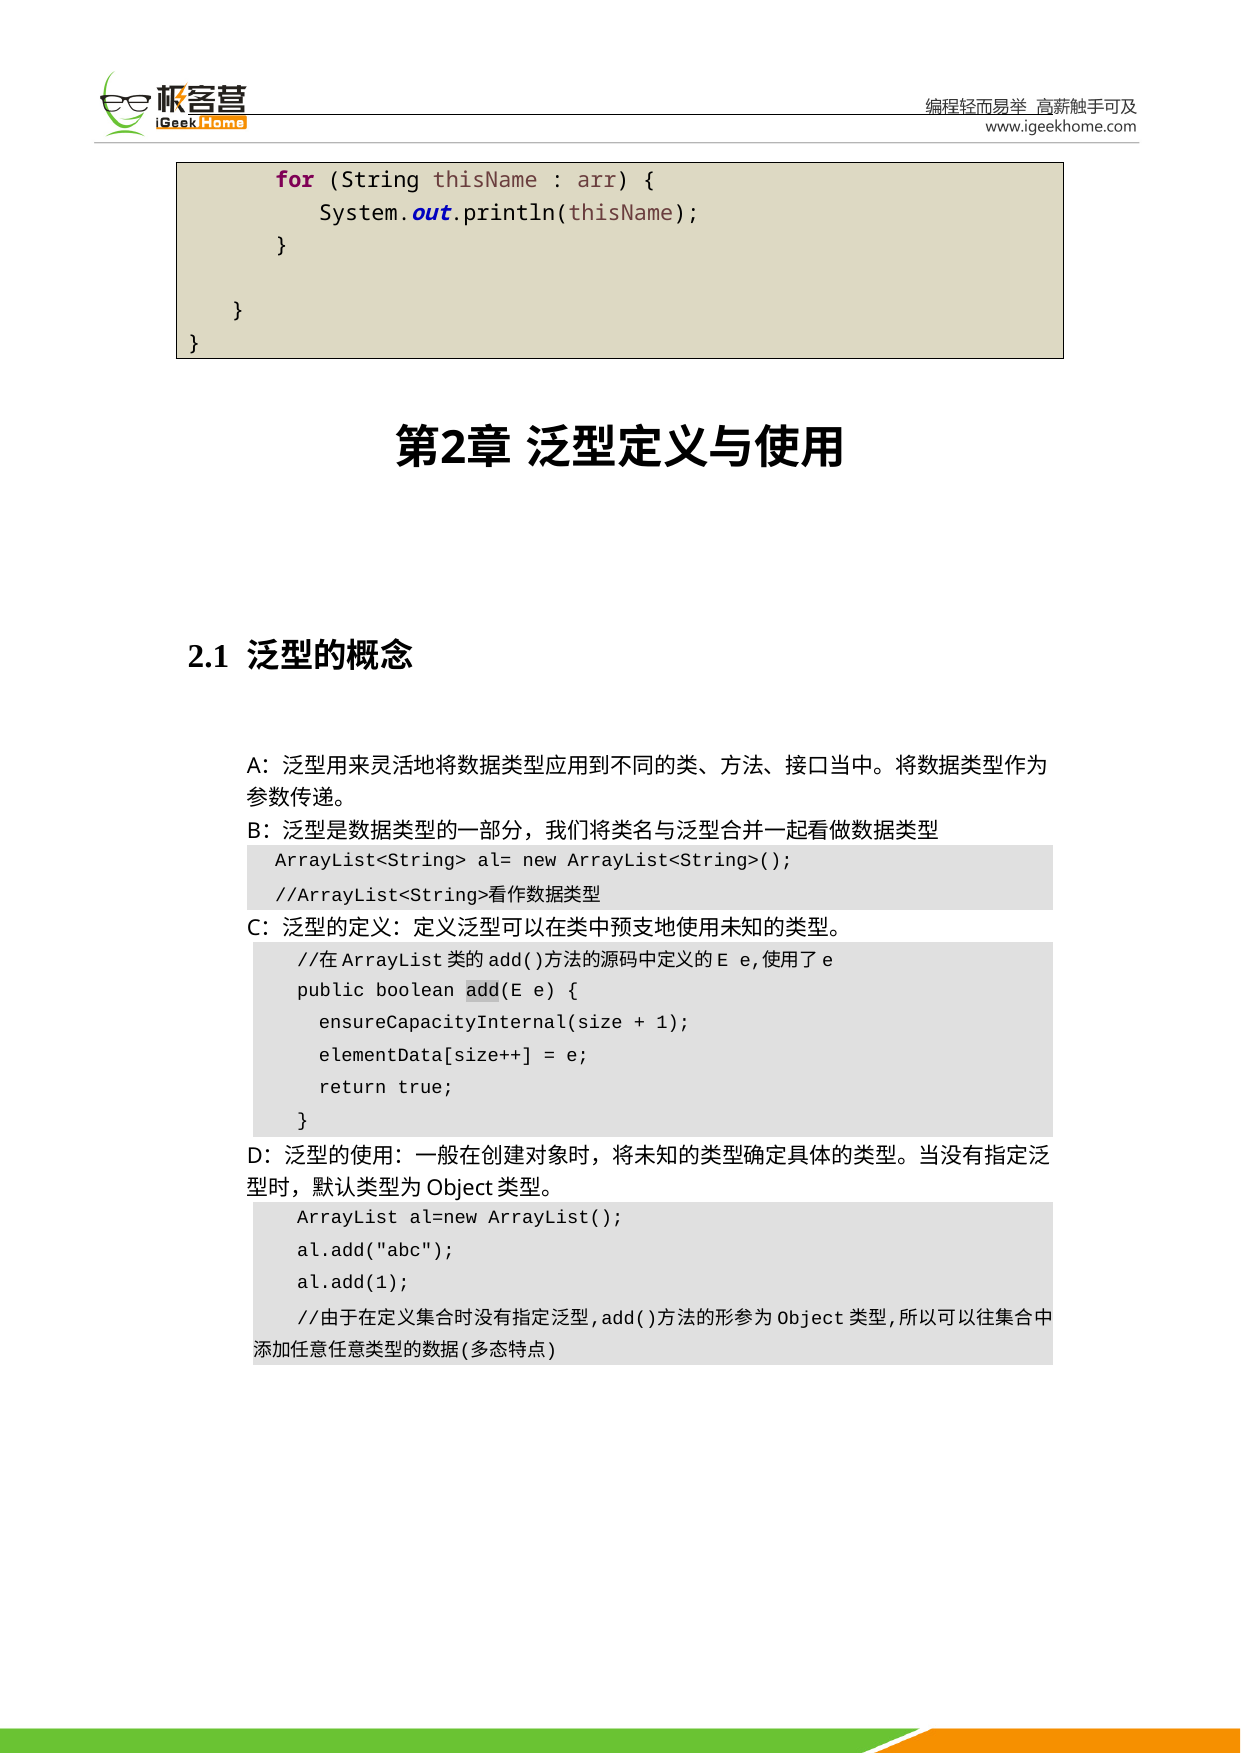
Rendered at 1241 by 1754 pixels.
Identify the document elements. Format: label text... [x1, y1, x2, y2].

text elementData[size++] = e; [253, 1040, 1053, 1072]
text ArrayList al=new ArrayList(); [253, 1202, 1053, 1235]
subtitle 泛型定义与使用 [187, 394, 1053, 492]
text return true; [253, 1072, 1053, 1105]
text //由于在定义集合时没有指定泛型,add()方法的形参为Object类型,所以可以往集合中添加任意任意类型的数据(多态特点) [253, 1300, 1053, 1365]
text } [253, 1105, 1053, 1137]
text al.add("abc"); [253, 1235, 1053, 1267]
picture [0, 1, 1241, 151]
text public boolean add(E e) { [253, 975, 1053, 1007]
text //在ArrayList类的add()方法的源码中定义的E e,使用了e [253, 942, 1053, 975]
text A：泛型用来灵活地将数据类型应用到不同的类、方法、接口当中。将数据类型作为参数传递。 [247, 747, 1053, 812]
text C：泛型的定义：定义泛型可以在类中预支地使用未知的类型。 [247, 910, 1053, 942]
picture [0, 1690, 1241, 1753]
text B：泛型是数据类型的一部分，我们将类名与泛型合并一起看做数据类型 [247, 812, 1053, 845]
text D：泛型的使用：一般在创建对象时，将未知的类型确定具体的类型。当没有指定泛型时，默认类型为Object类型。 [247, 1137, 1053, 1202]
text ensureCapacityInternal(size + 1); [253, 1007, 1053, 1040]
subtitle 泛型的概念 [187, 620, 1053, 685]
text //ArrayList<String>看作数据类型 [247, 877, 1053, 910]
text ArrayList<String> al= new ArrayList<String>(); [247, 845, 1053, 877]
text al.add(1); [253, 1267, 1053, 1300]
